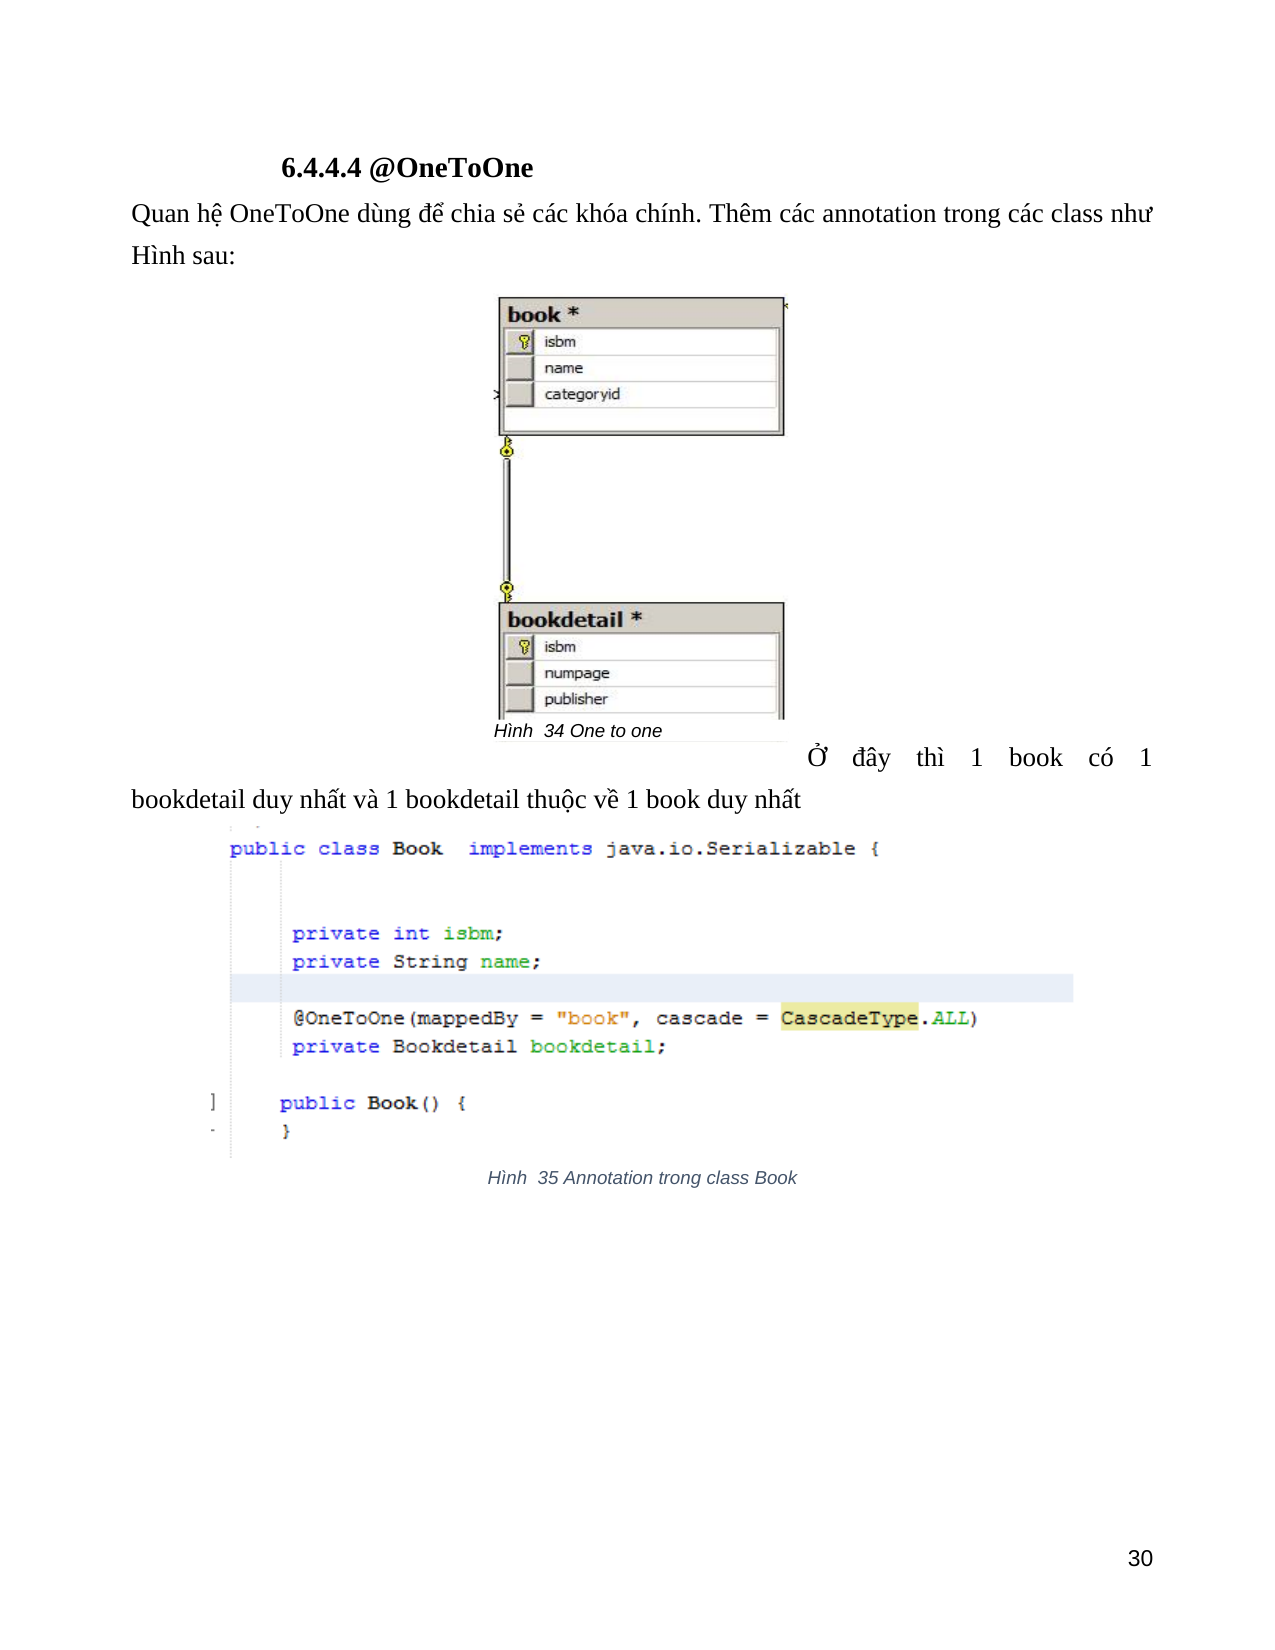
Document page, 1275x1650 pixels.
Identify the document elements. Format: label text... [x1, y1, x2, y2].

picture [211, 826, 1074, 1158]
text Quan hệ OneToOne dùng để chia sẻ các khóa chính. Thêm các annotation trong các class như Hình sau: [131, 197, 1153, 271]
subtitle 6.4.4.4 @OneToOne [131, 150, 1153, 183]
picture [493, 293, 789, 719]
text Ở đây thì 1 book có 1 bookdetail duy nhất và 1 bookdetail thuộc về 1 book duy nhất [131, 741, 1153, 814]
